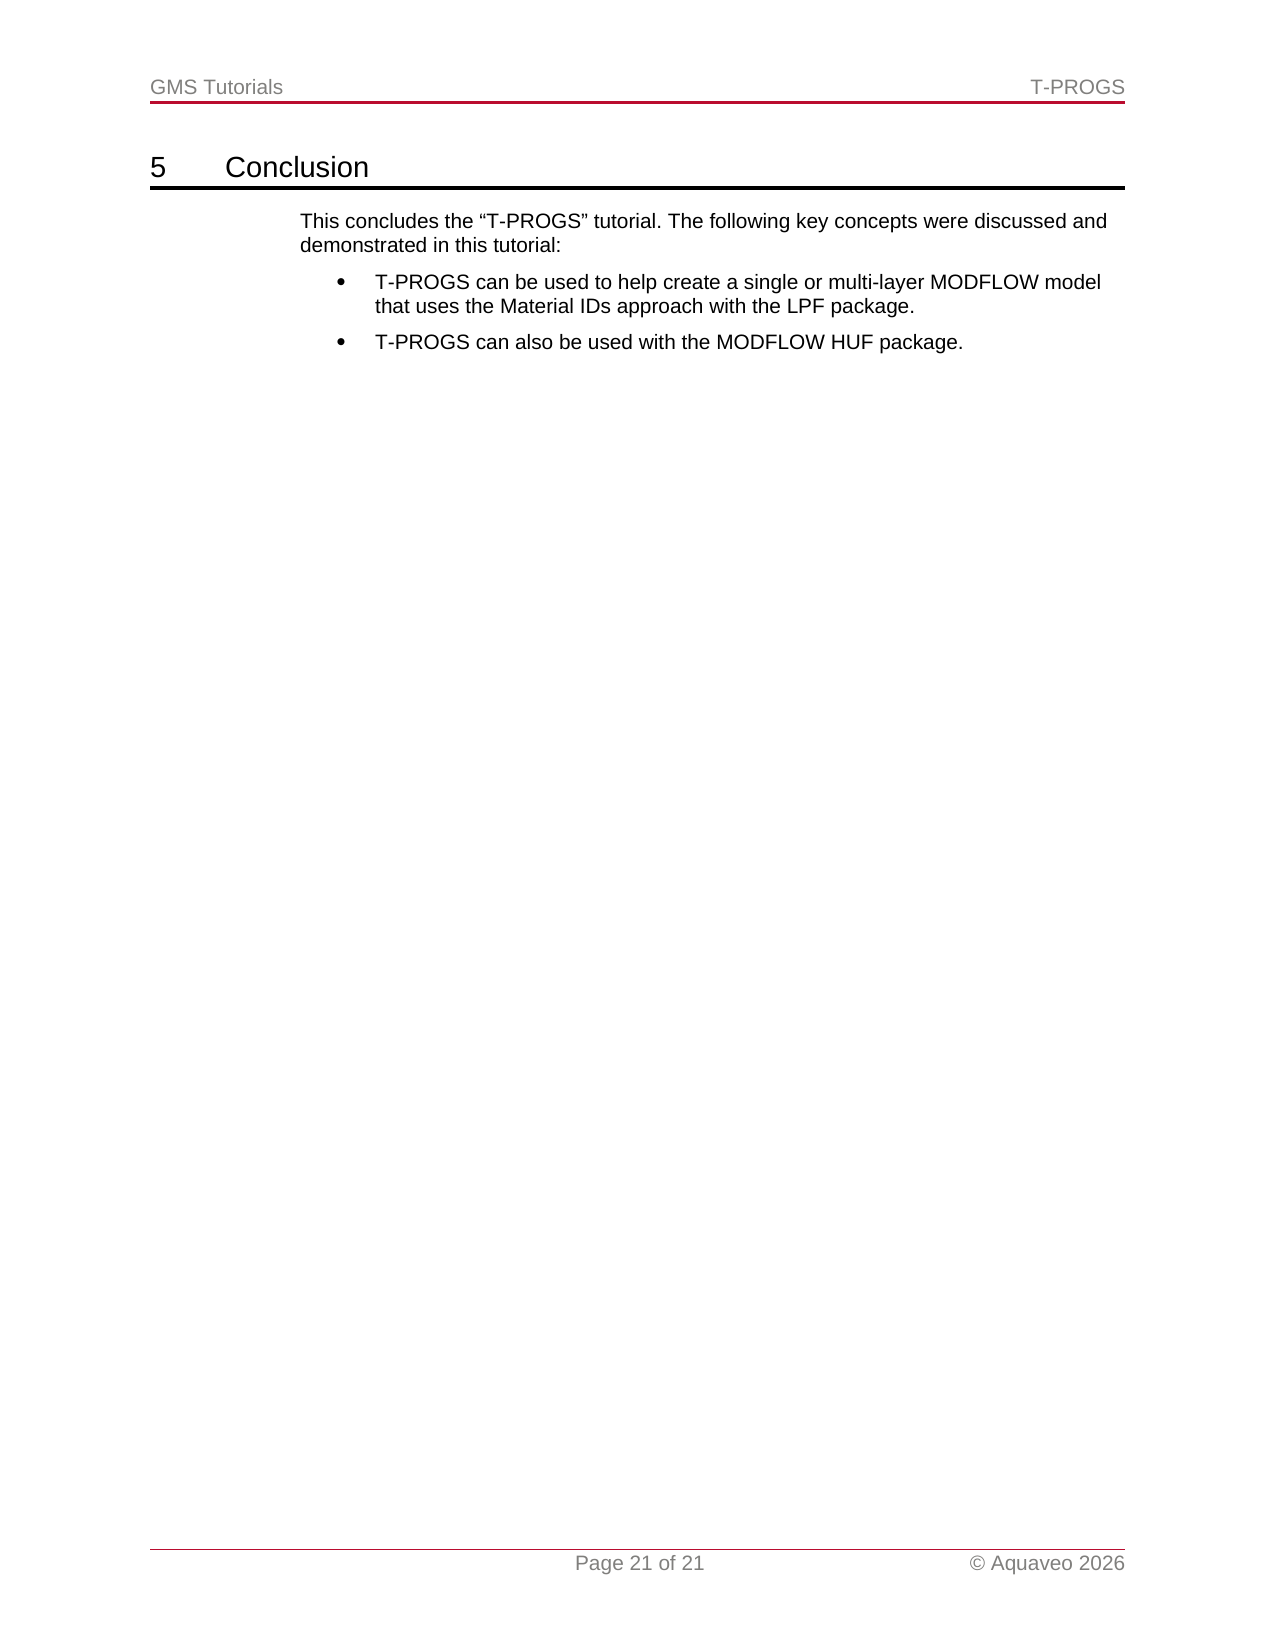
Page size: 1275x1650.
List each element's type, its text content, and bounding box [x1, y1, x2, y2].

subtitle Conclusion [150, 150, 1125, 186]
list T-PROGS can be used to help create a single or multi-layer MODFLOW model that uses the Material IDs approach with the LPF package. [337, 269, 1125, 317]
text This concludes the “T-PROGS” tutorial. The following key concepts were discussed and demonstrated in this tutorial: [300, 209, 1125, 257]
list T-PROGS can also be used with the MODFLOW package. [337, 330, 1125, 354]
